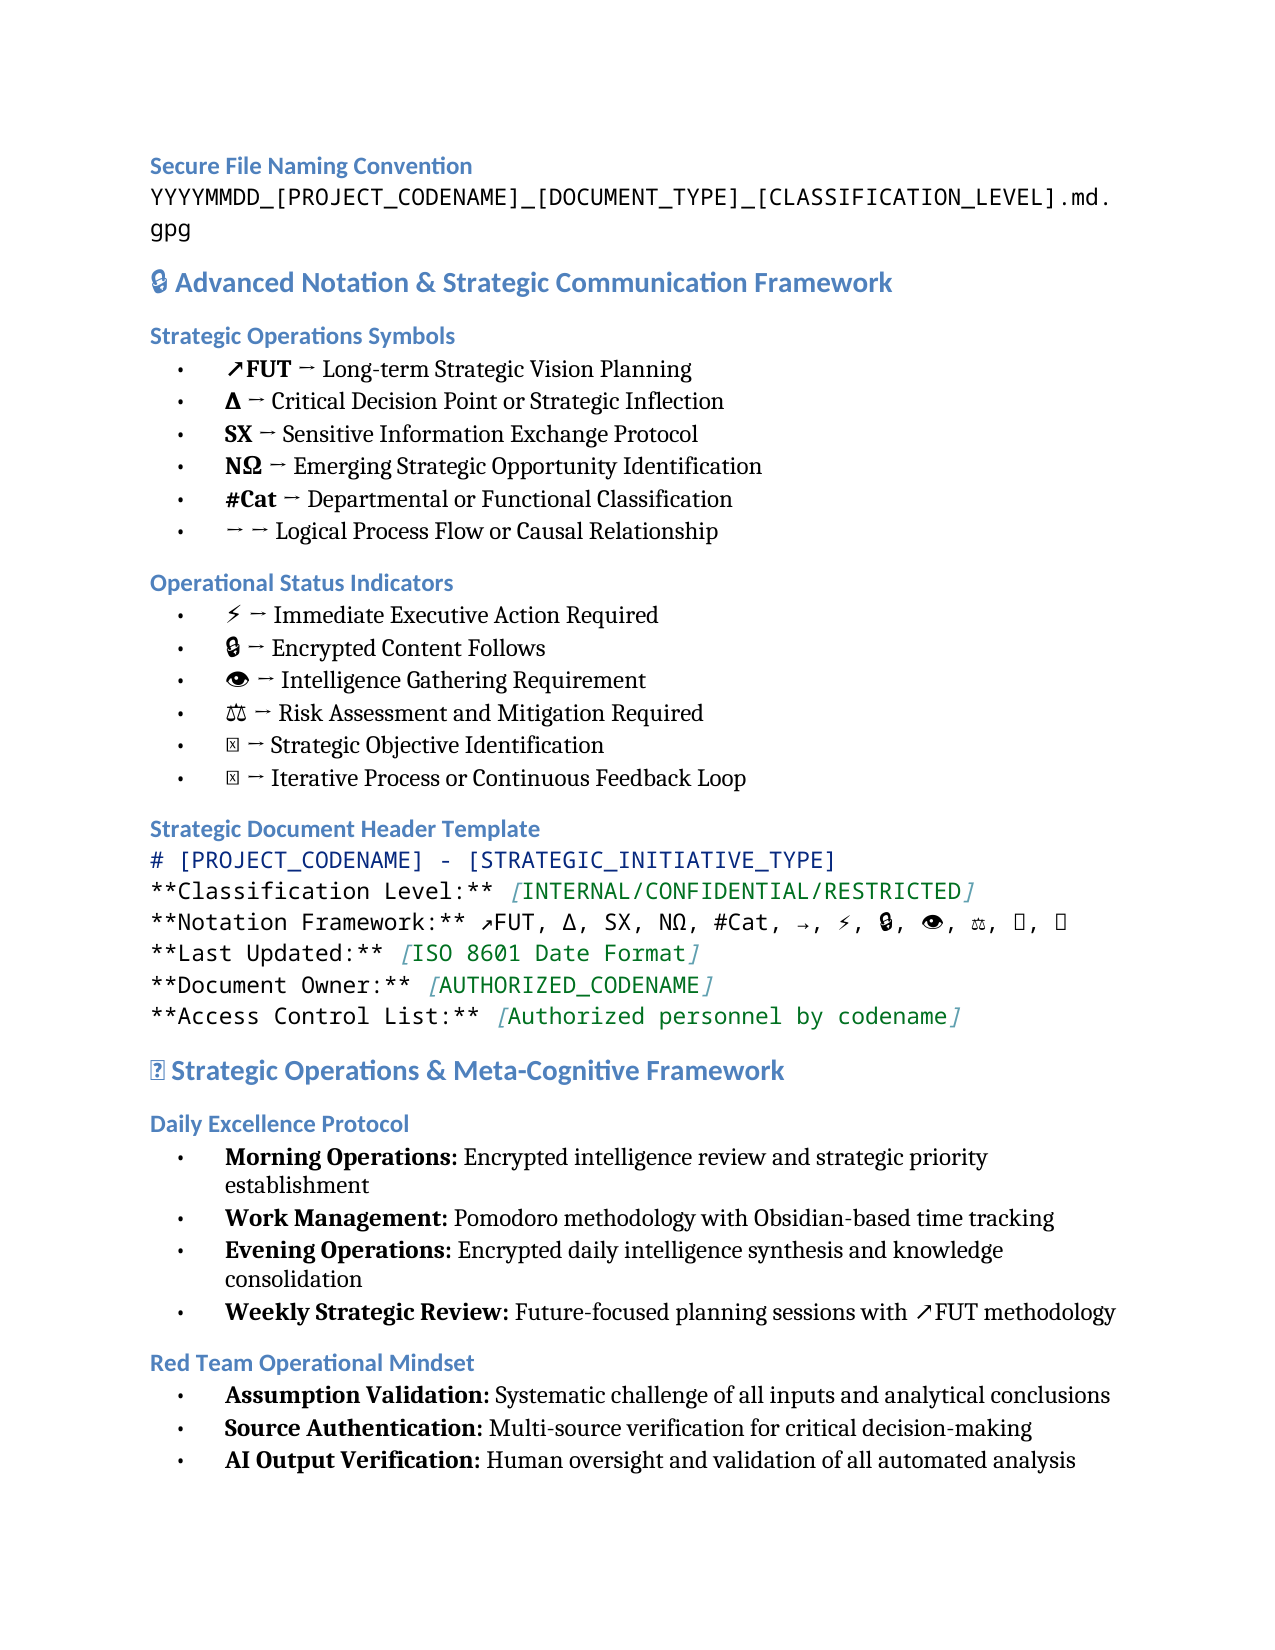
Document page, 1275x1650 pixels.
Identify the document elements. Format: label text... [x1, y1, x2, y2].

subtitle Secure File Naming Convention [150, 150, 1125, 181]
subtitle Strategic Document Header Template [150, 813, 1125, 843]
subtitle Operational Status Indicators [150, 567, 1125, 597]
text # [PROJECT_CODENAME] - [STRATEGIC_INITIATIVE_TYPE] **Classification Level:** [INTERNAL/CONFIDENTIAL/RESTRICTED] **Notation Framework:** ↗FUT, ∆, SX, NΩ, #Cat, →, ⚡, 🔒, 👁, ⚖, 🎯, 🔄 **Last Updated:** [ISO 8601 Date Format] **Document Owner:** [AUTHORIZED_CODENAME] **Access Control List:** [Authorized personnel by codename] [150, 843, 1125, 1031]
list Morning Operations: Encrypted intelligence review and strategic priority establishment [175, 1143, 1125, 1200]
list 🎯 → Strategic Objective Identification [175, 731, 1125, 760]
list Weekly Strategic Review: Future-focused planning sessions with ↗FUT methodology [175, 1298, 1125, 1326]
subtitle 🔒 Advanced Notation & Strategic Communication Framework [150, 264, 1125, 299]
list 👁 → Intelligence Gathering Requirement [175, 666, 1125, 695]
list Source Authentication: Multi-source verification for critical decision-making [175, 1414, 1125, 1443]
list ∆ → Critical Decision Point or Strategic Inflection [175, 387, 1125, 416]
list Work Management: Pomodoro methodology with Obsidian-based time tracking [175, 1204, 1125, 1233]
subtitle Strategic Operations Symbols [150, 320, 1125, 351]
list #Cat → Departmental or Functional Classification [175, 484, 1125, 513]
list ⚖ → Risk Assessment and Mitigation Required [175, 698, 1125, 727]
list ↗FUT → Long-term Strategic Vision Planning [175, 354, 1125, 383]
subtitle 🧠 Strategic Operations & Meta-Cognitive Framework [150, 1052, 1125, 1087]
list → → Logical Process Flow or Causal Relationship [175, 517, 1125, 546]
list SX → Sensitive Information Exchange Protocol [175, 419, 1125, 448]
text YYYYMMDD_[PROJECT_CODENAME]_[DOCUMENT_TYPE]_[CLASSIFICATION_LEVEL].md.gpg [150, 181, 1125, 243]
subtitle Red Team Operational Mindset [150, 1347, 1125, 1378]
list ⚡ → Immediate Executive Action Required [175, 601, 1125, 630]
subtitle Daily Excellence Protocol [150, 1108, 1125, 1139]
list Assumption Validation: Systematic challenge of all inputs and analytical conclusions [175, 1381, 1125, 1410]
list 🔒 → Encrypted Content Follows [175, 633, 1125, 662]
list NΩ → Emerging Strategic Opportunity Identification [175, 452, 1125, 481]
list AI Output Verification: Human oversight and validation of all automated analysis [175, 1446, 1125, 1475]
list Evening Operations: Encrypted daily intelligence synthesis and knowledge consolidation [175, 1236, 1125, 1294]
list 🔄 → Iterative Process or Continuous Feedback Loop [175, 763, 1125, 792]
